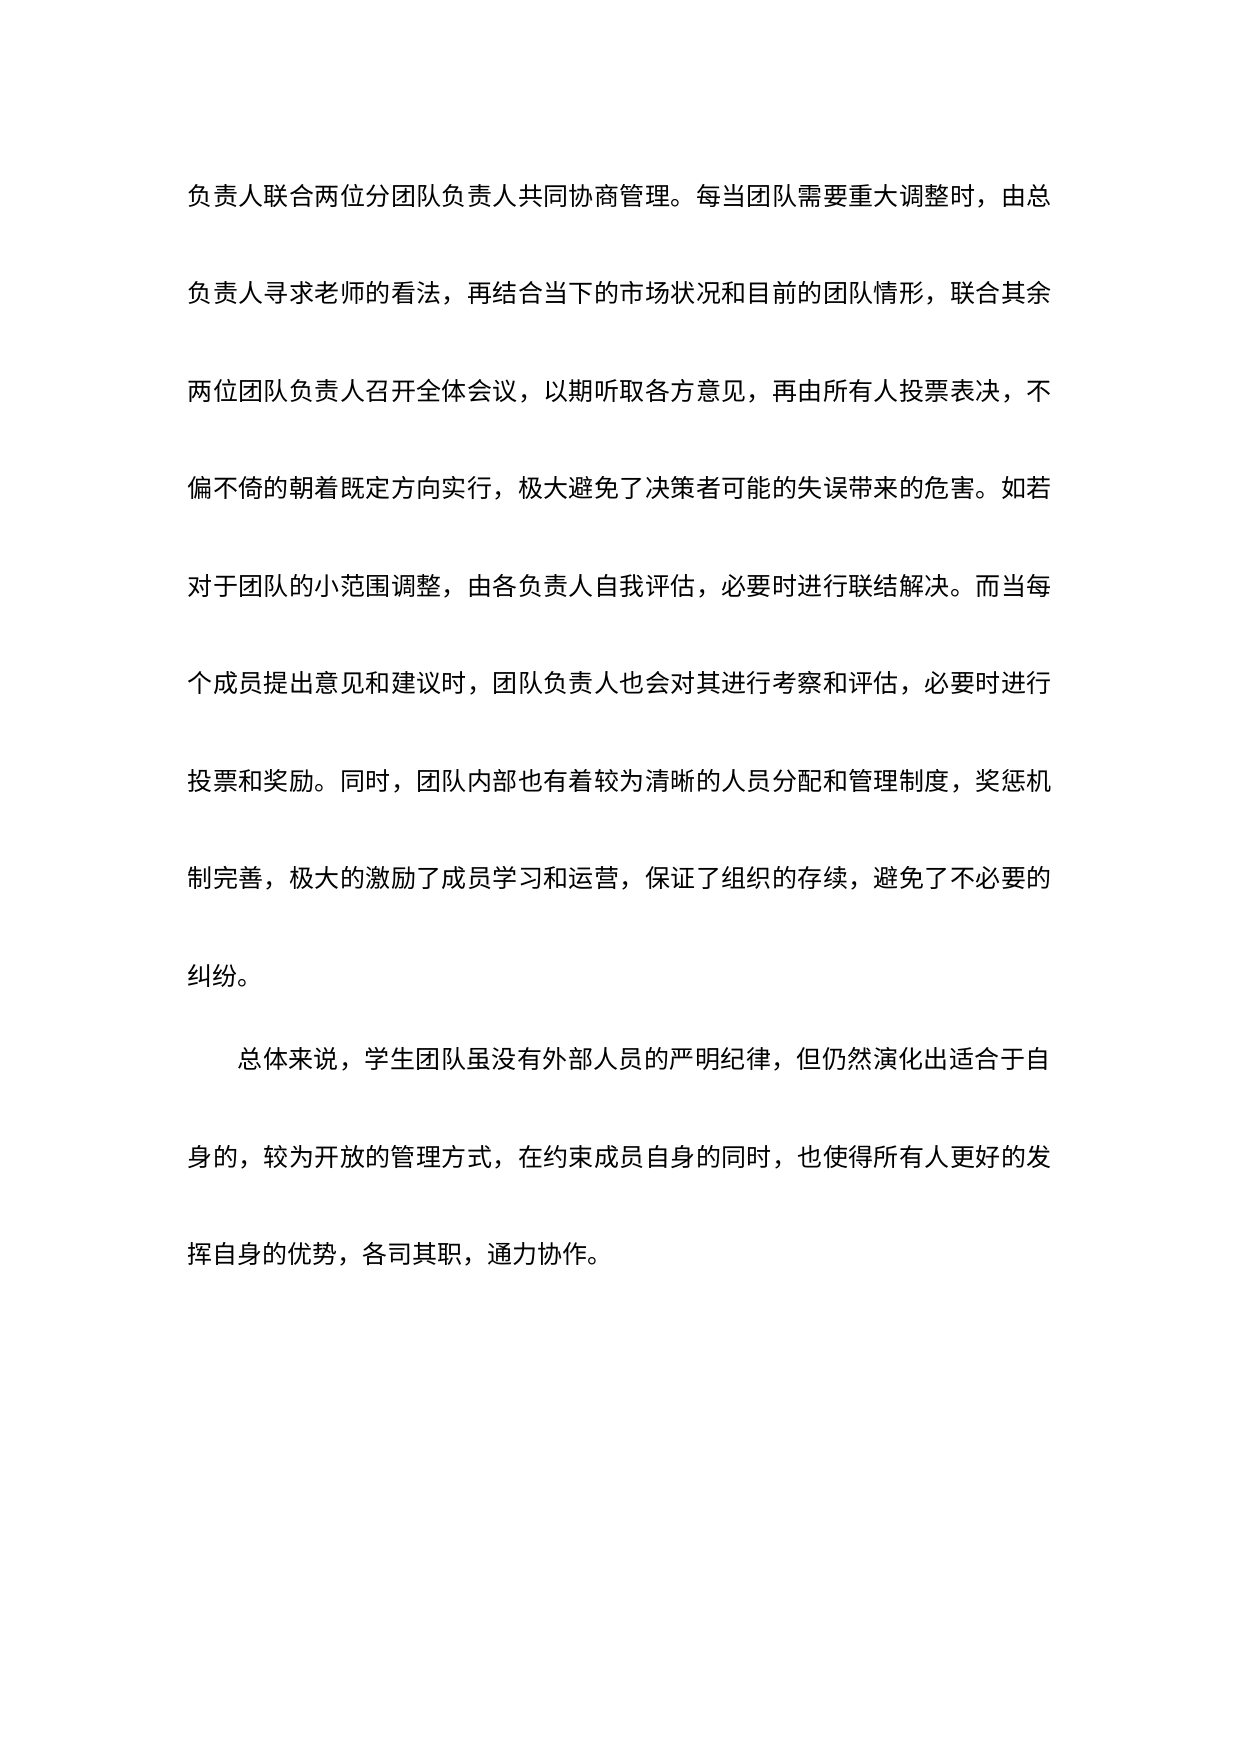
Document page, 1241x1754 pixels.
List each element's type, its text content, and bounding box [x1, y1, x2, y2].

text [187, 162, 1053, 1007]
text 总体来说，学生团队虽没有外部人员的严明纪律，但仍然演化出适合于自身的，较为开放的管理方式，在约束成员自身的同时，也使得所有人更好的发挥自身的优势，各司其职，通力协作。 [187, 1025, 1053, 1285]
